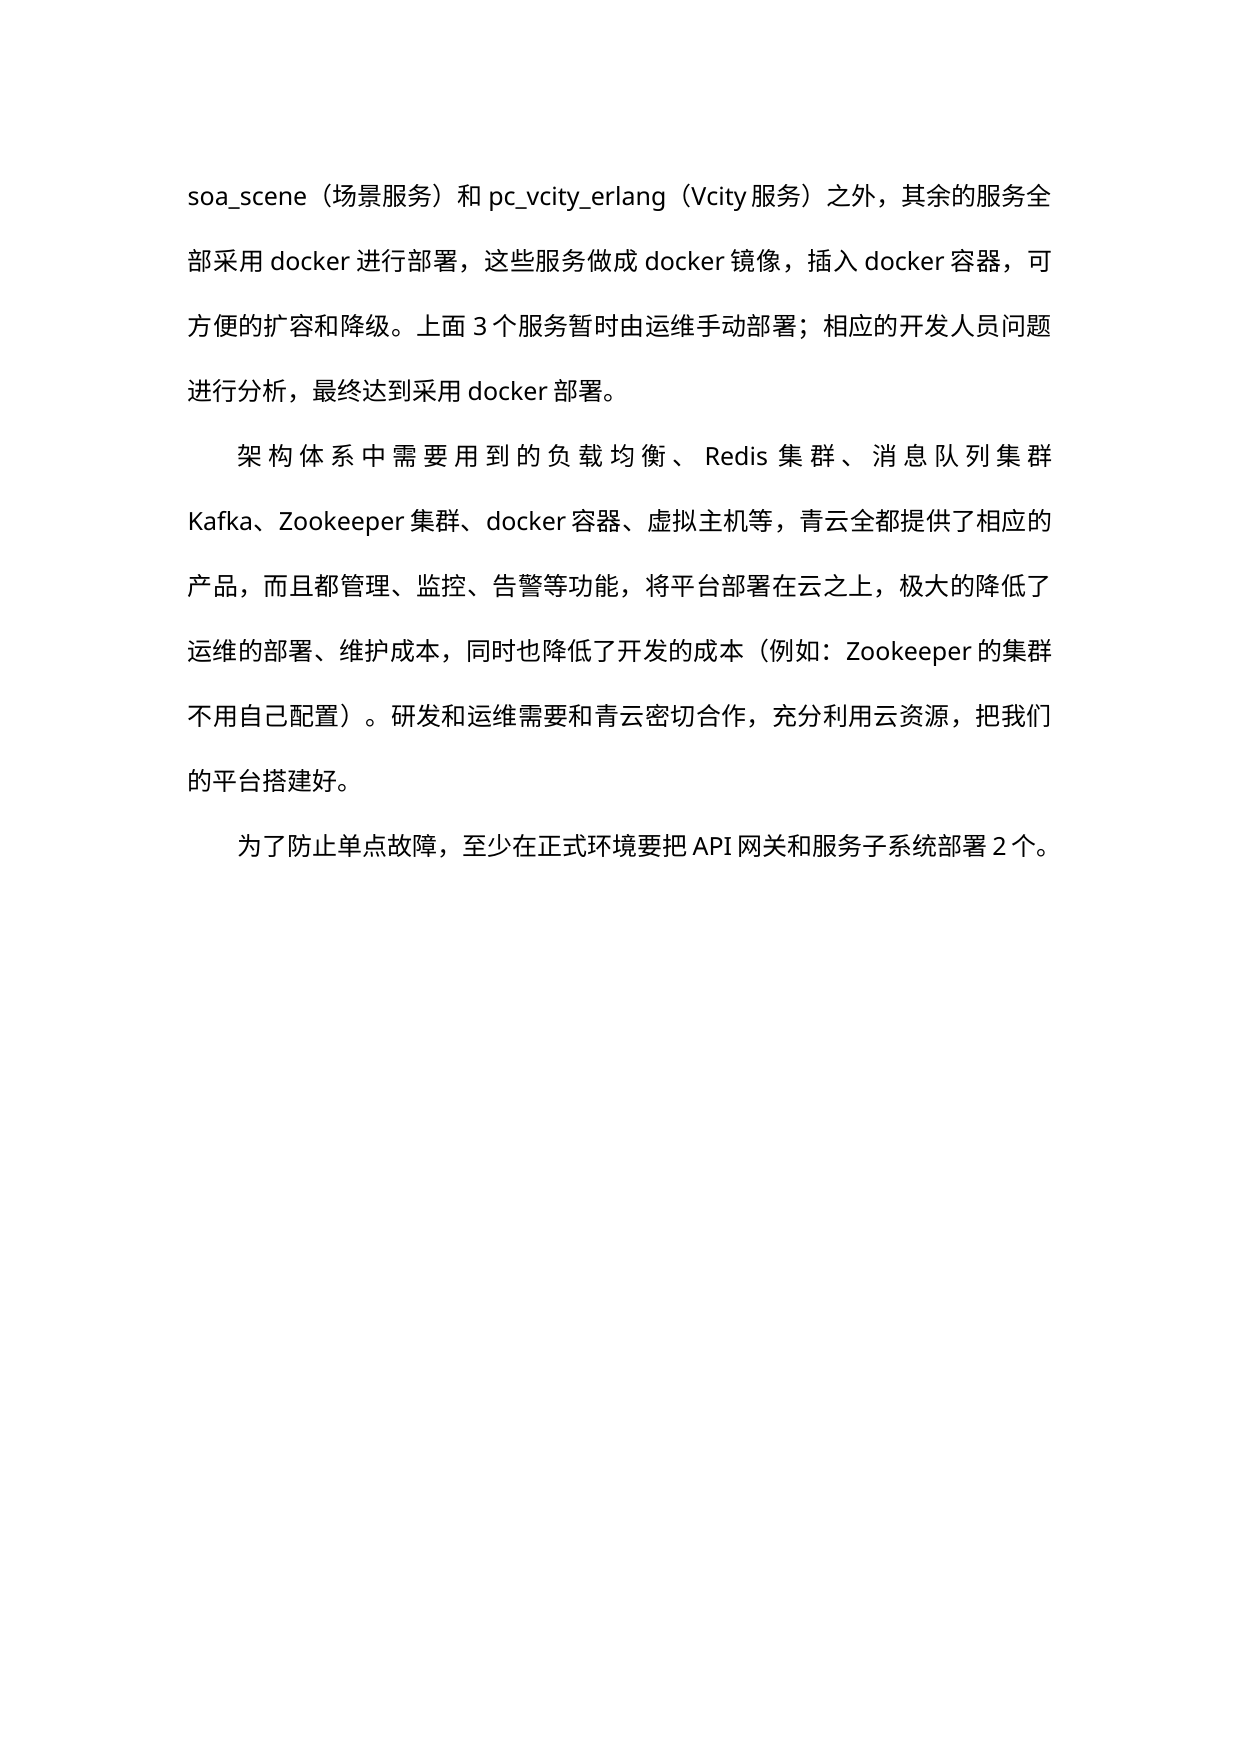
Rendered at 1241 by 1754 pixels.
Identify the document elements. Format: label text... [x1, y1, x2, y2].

text 为了防止单点故障，至少在正式环境要把API网关和服务子系统部署2个。 [187, 812, 1053, 877]
text 架构体系中需要用到的负载均衡、Redis集群、消息队列集群Kafka、Zookeeper集群、docker容器、虚拟主机等，青云全都提供了相应的产品，而且都管理、监控、告警等功能，将平台部署在云之上，极大的降低了运维的部署、维护成本，同时也降低了开发的成本（例如：Zookeeper的集群不用自己配置）。研发和运维需要和青云密切合作，充分利用云资源，把我们的平台搭建好。 [187, 422, 1053, 812]
